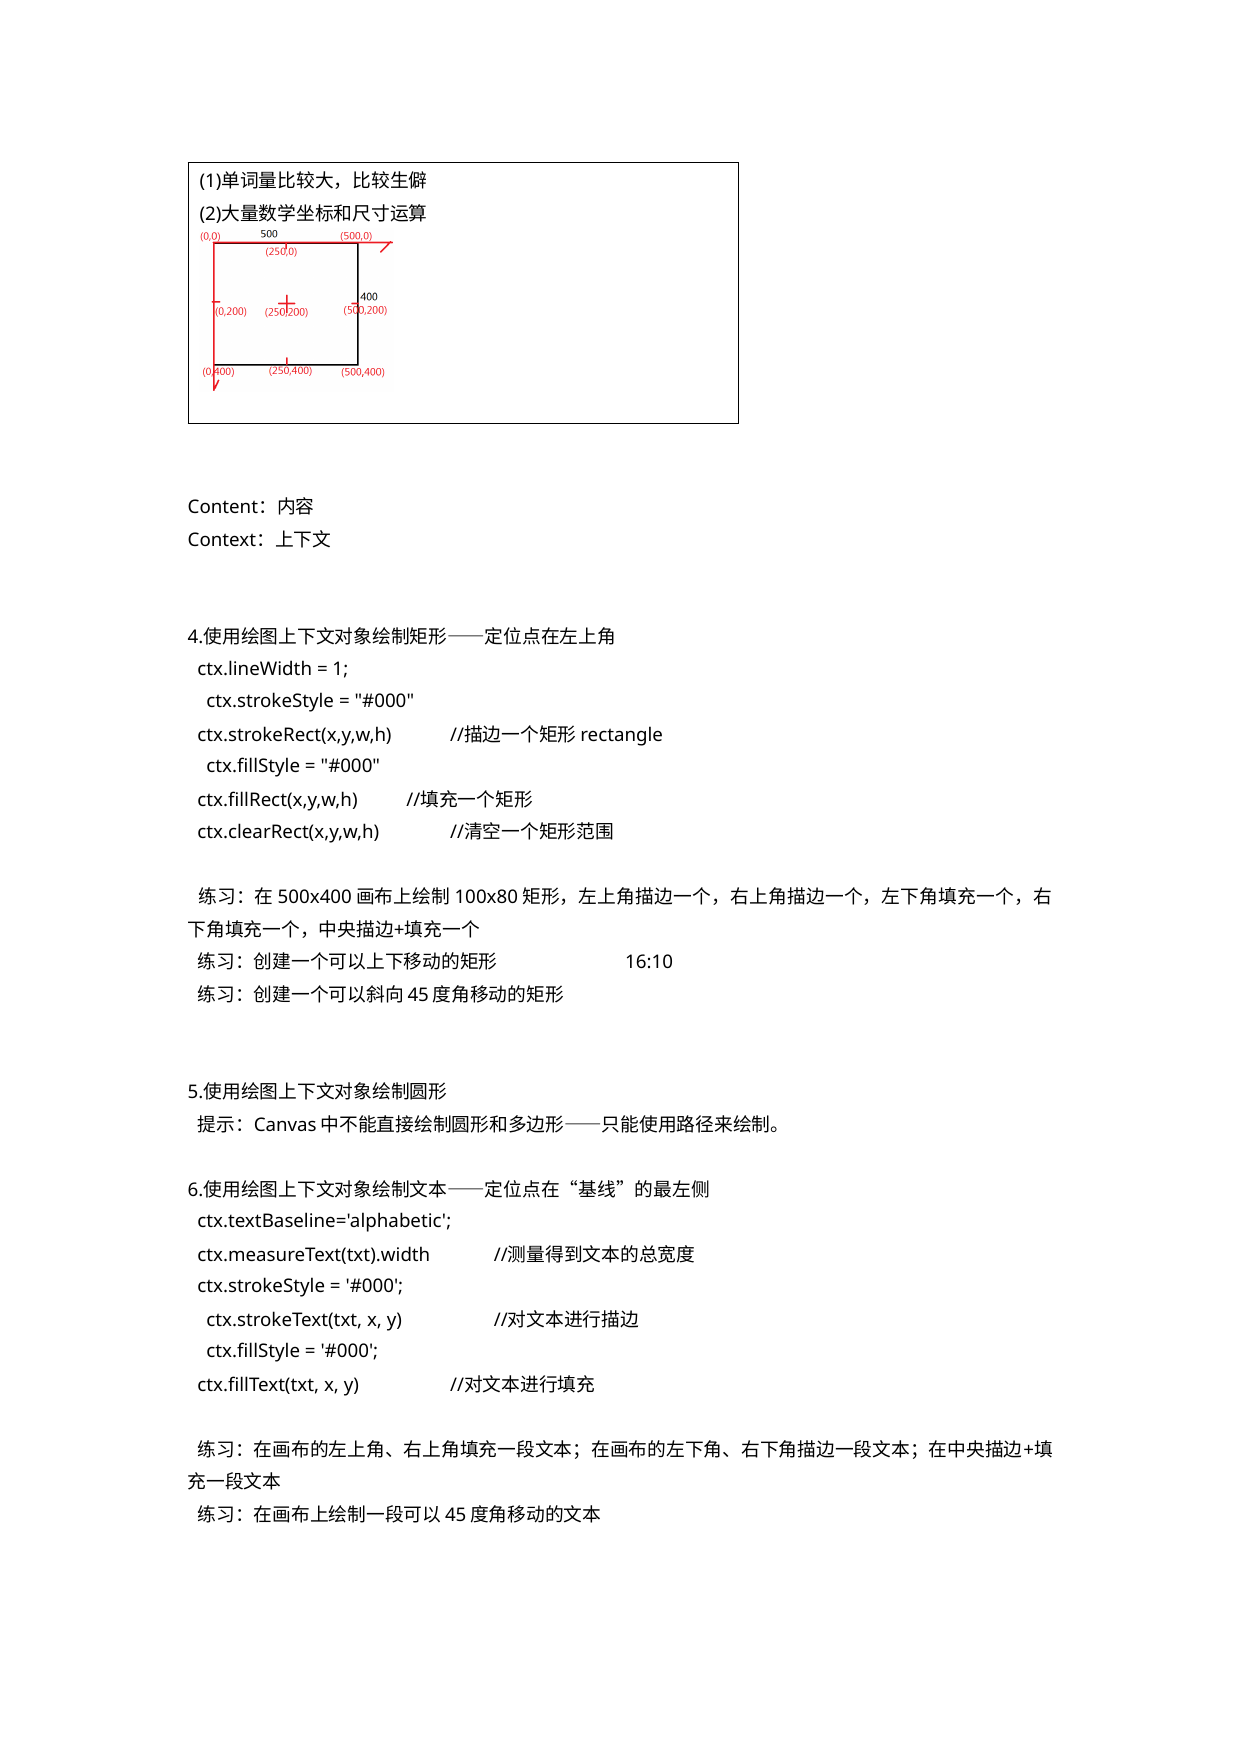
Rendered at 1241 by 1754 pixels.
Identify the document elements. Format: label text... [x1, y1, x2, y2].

text 5.使用绘图上下文对象绘制圆形 [187, 1074, 1053, 1107]
text 练习：在画布的左上角、右上角填充一段文本；在画布的左下角、右下角描边一段文本；在中央描边+填充一段文本 [187, 1432, 1053, 1497]
picture [199, 228, 395, 392]
text ctx.fillStyle = "#000" [187, 749, 1053, 782]
text ctx.strokeRect(x,y,w,h) //描边一个矩形rectangle [187, 717, 1053, 749]
text 练习：创建一个可以上下移动的矩形 16:10 [187, 944, 1053, 977]
text 练习：在画布上绘制一段可以45度角移动的文本 [187, 1497, 1053, 1529]
text ctx.fillStyle = '#000'; [187, 1334, 1053, 1367]
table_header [189, 163, 738, 423]
text 提示：Canvas中不能直接绘制圆形和多边形——只能使用路径来绘制。 [187, 1107, 1053, 1139]
text ctx.fillRect(x,y,w,h) //填充一个矩形 [187, 782, 1053, 814]
text ctx.strokeText(txt, x, y) //对文本进行描边 [187, 1302, 1053, 1334]
text 练习：创建一个可以斜向45度角移动的矩形 [187, 977, 1053, 1009]
text ctx.textBaseline='alphabetic'; [187, 1204, 1053, 1237]
text 练习：在500x400画布上绘制100x80矩形，左上角描边一个，右上角描边一个，左下角填充一个，右下角填充一个，中央描边+填充一个 [187, 879, 1053, 944]
text Context：上下文 [187, 522, 1053, 554]
text Content：内容 [187, 489, 1053, 522]
text 6.使用绘图上下文对象绘制文本——定位点在“基线”的最左侧 [187, 1172, 1053, 1204]
text ctx.strokeStyle = "#000" [187, 684, 1053, 717]
text ctx.strokeStyle = '#000'; [187, 1269, 1053, 1302]
text ctx.fillText(txt, x, y) //对文本进行填充 [187, 1367, 1053, 1399]
text ctx.clearRect(x,y,w,h) //清空一个矩形范围 [187, 814, 1053, 847]
text ctx.measureText(txt).width //测量得到文本的总宽度 [187, 1237, 1053, 1269]
text ctx.lineWidth = 1; [187, 652, 1053, 684]
text 4.使用绘图上下文对象绘制矩形——定位点在左上角 [187, 619, 1053, 652]
